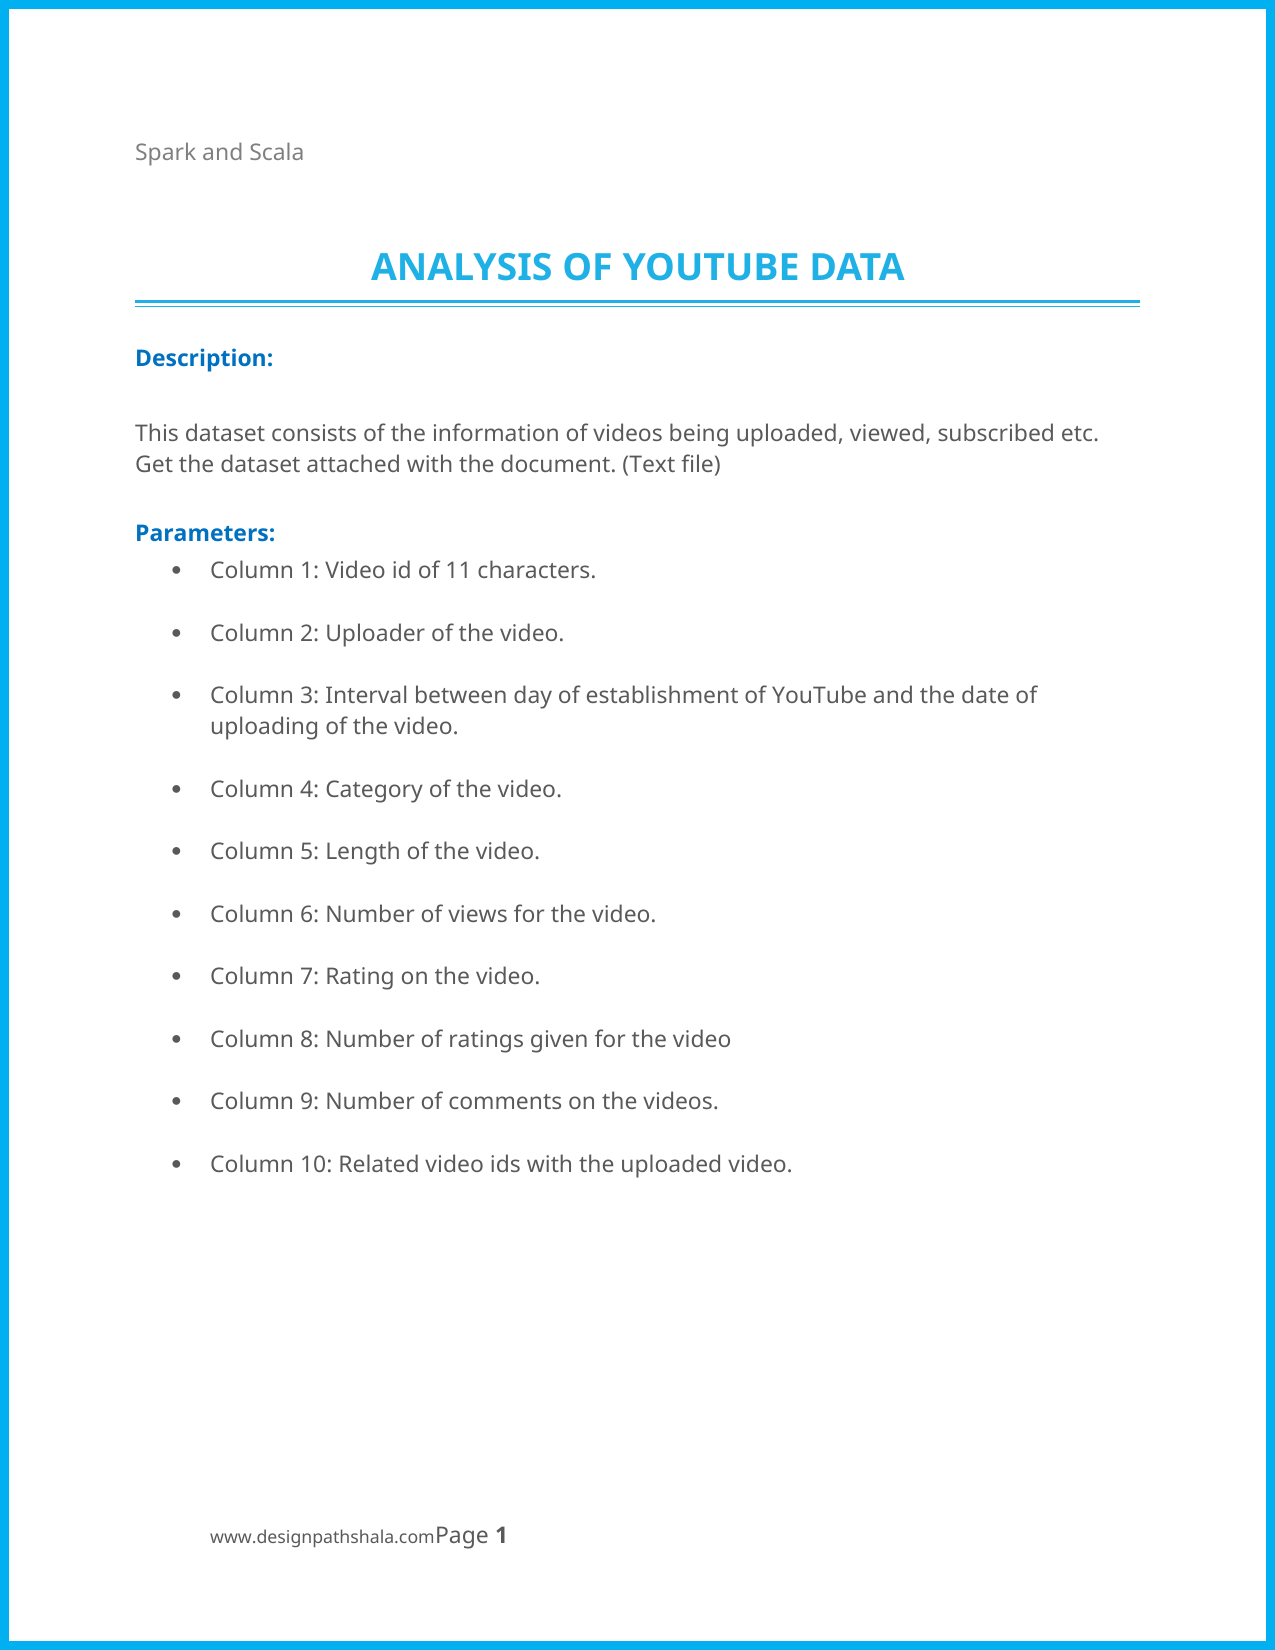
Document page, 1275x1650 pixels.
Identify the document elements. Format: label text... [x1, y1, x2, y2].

list Column 4: Category of the video. [172, 773, 1140, 804]
list Column 5: Length of the video. [172, 835, 1140, 867]
text Get the dataset attached with the document. (Text file) [135, 448, 1140, 479]
list Column 3: Interval between day of establishment of YouTube and the date of uploading of the video. [172, 679, 1140, 742]
list Column 6: Number of views for the video. [172, 898, 1140, 929]
list Column 8: Number of ratings given for the video [172, 1023, 1140, 1054]
text Description: [135, 342, 1140, 373]
text This dataset consists of the information of videos being uploaded, viewed, subscribed etc. [135, 417, 1140, 448]
list Column 2: Uploader of the video. [172, 617, 1140, 648]
list Column 1: Video id of 11 characters. [172, 554, 1140, 585]
list Column 9: Number of comments on the videos. [172, 1085, 1140, 1117]
list Column 7: Rating on the video. [172, 960, 1140, 992]
title Analysis of YOUTUBE Data [135, 240, 1140, 300]
text Parameters: [135, 517, 1140, 548]
list Column 10: Related video ids with the uploaded video. [172, 1148, 1140, 1179]
